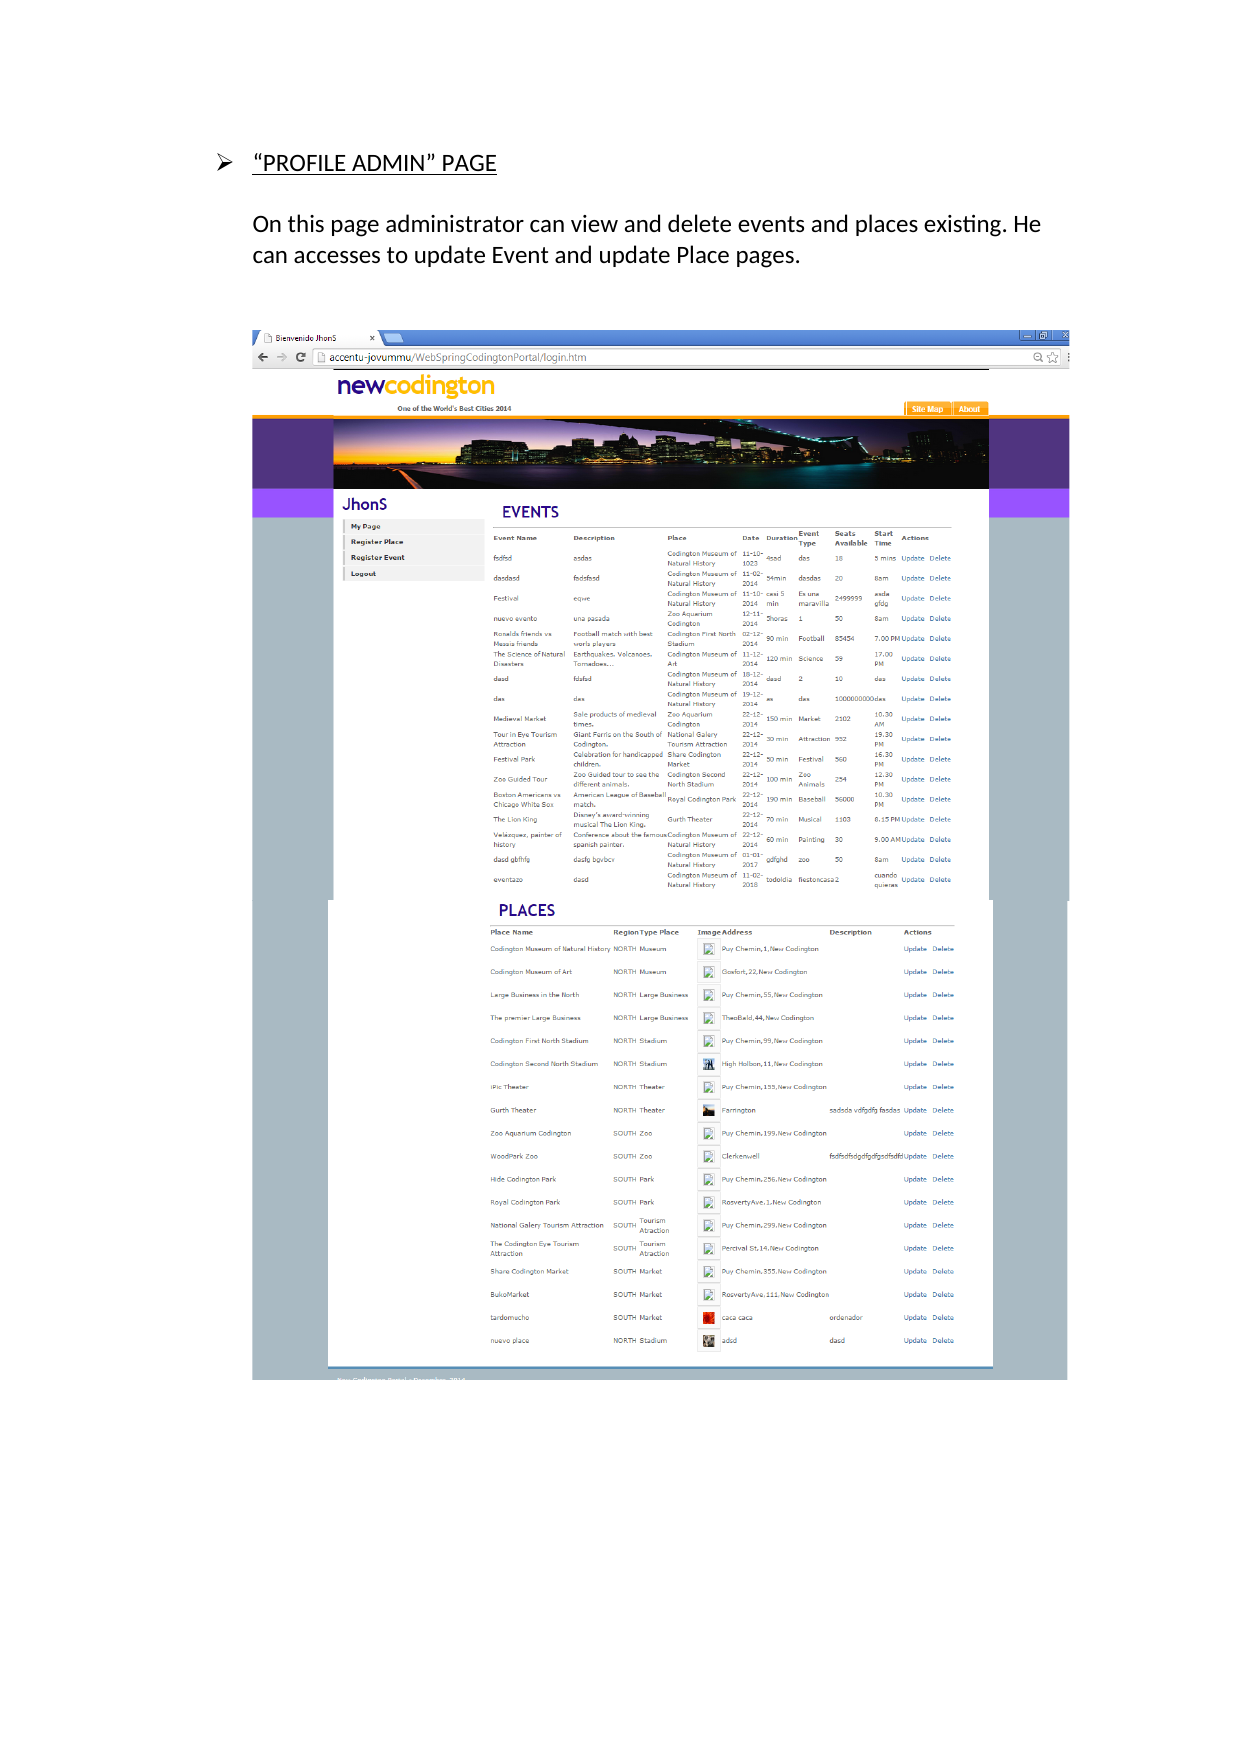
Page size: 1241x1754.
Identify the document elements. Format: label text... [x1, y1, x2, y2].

list “PROFILE ADMIN” PAGE [215, 148, 1063, 178]
picture [252, 330, 1070, 1380]
list On this page administrator can view and delete events and places existing. He can accesses to update Event and update Place pages. [252, 209, 1063, 270]
